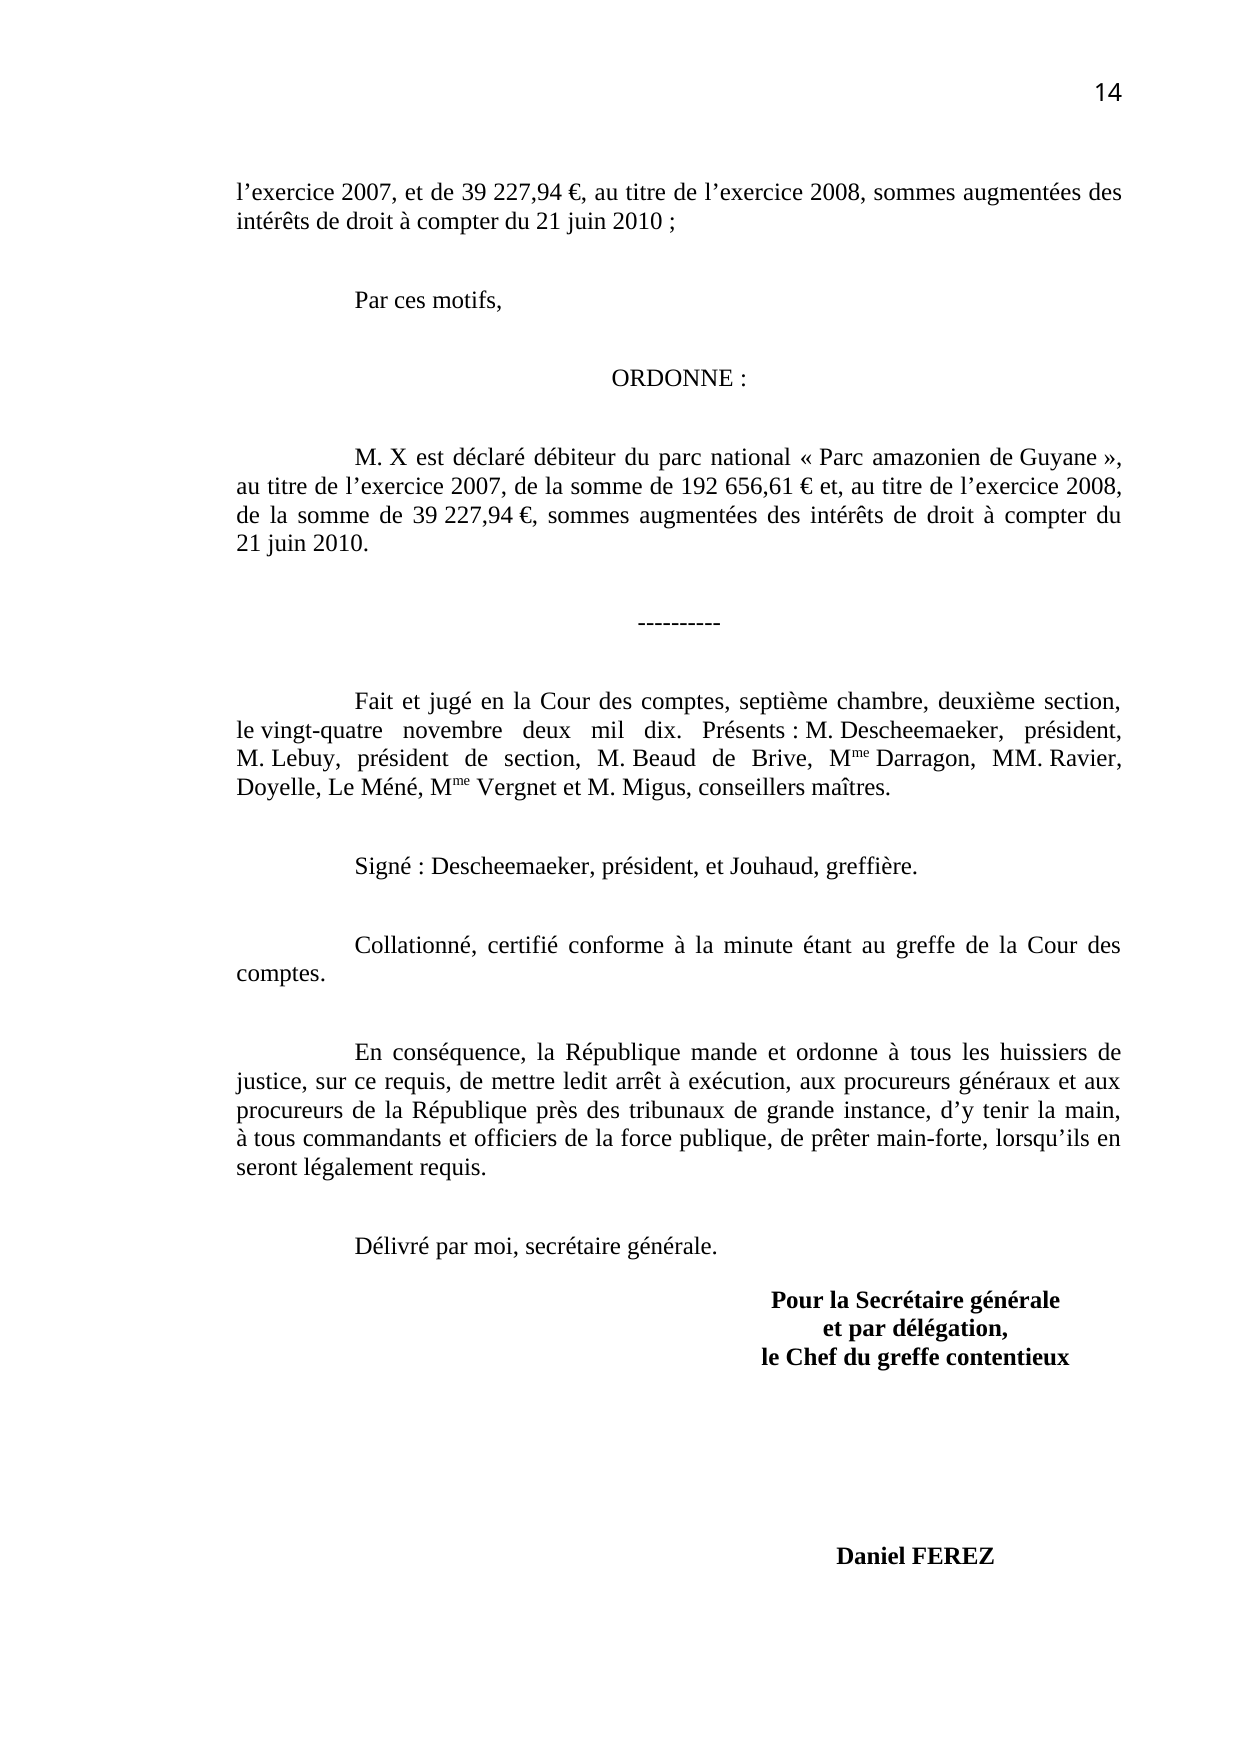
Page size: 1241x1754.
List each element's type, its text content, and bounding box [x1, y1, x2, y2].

text Par ces motifs, [236, 285, 1122, 313]
text En conséquence, la République mande et ordonne à tous les huissiers de justice, sur ce requis, de mettre ledit arrêt à exécution, aux procureurs généraux et aux procureurs de la République près des tribunaux de grande instance, d’y tenir la main, à tous commandants et officiers de la force publique, de prêter main-forte, lorsqu’ils en seront légalement requis. [236, 1037, 1122, 1181]
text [236, 177, 1122, 235]
text ORDONNE : [236, 363, 1122, 392]
text Collationné, certifié conforme à la minute étant au greffe de la Cour des comptes. [236, 930, 1122, 987]
text Daniel FEREZ [236, 1541, 1122, 1570]
text et par délégation, [236, 1313, 1122, 1342]
text M. X est déclaré débiteur du parc national « Parc amazonien de Guyane », au titre de l’exercice 2007, de la somme de 192 656,61 € et, au titre de l’exercice 2008, de la somme de 39 227,94 €, sommes augmentées des intérêts de droit à compter du 21 juin 2010. [236, 442, 1122, 557]
text Délivré par moi, secrétaire générale. [236, 1231, 1122, 1260]
text Fait et jugé en la Cour des comptes, septième chambre, deuxième section, le vingt-quatre novembre deux mil dix. Présents : M. Descheemaeker, président, M. Lebuy, président de section, M. Beaud de Brive, Mme Darragon, MM. Ravier, Doyelle, Le Méné, Mme Vergnet et M. Migus, conseillers maîtres. [236, 686, 1122, 801]
text ---------- [236, 607, 1122, 636]
text le Chef du greffe contentieux [236, 1342, 1122, 1371]
text Signé : Descheemaeker, président, et Jouhaud, greffière. [236, 851, 1122, 880]
text Pour la Secrétaire générale [236, 1285, 1122, 1313]
